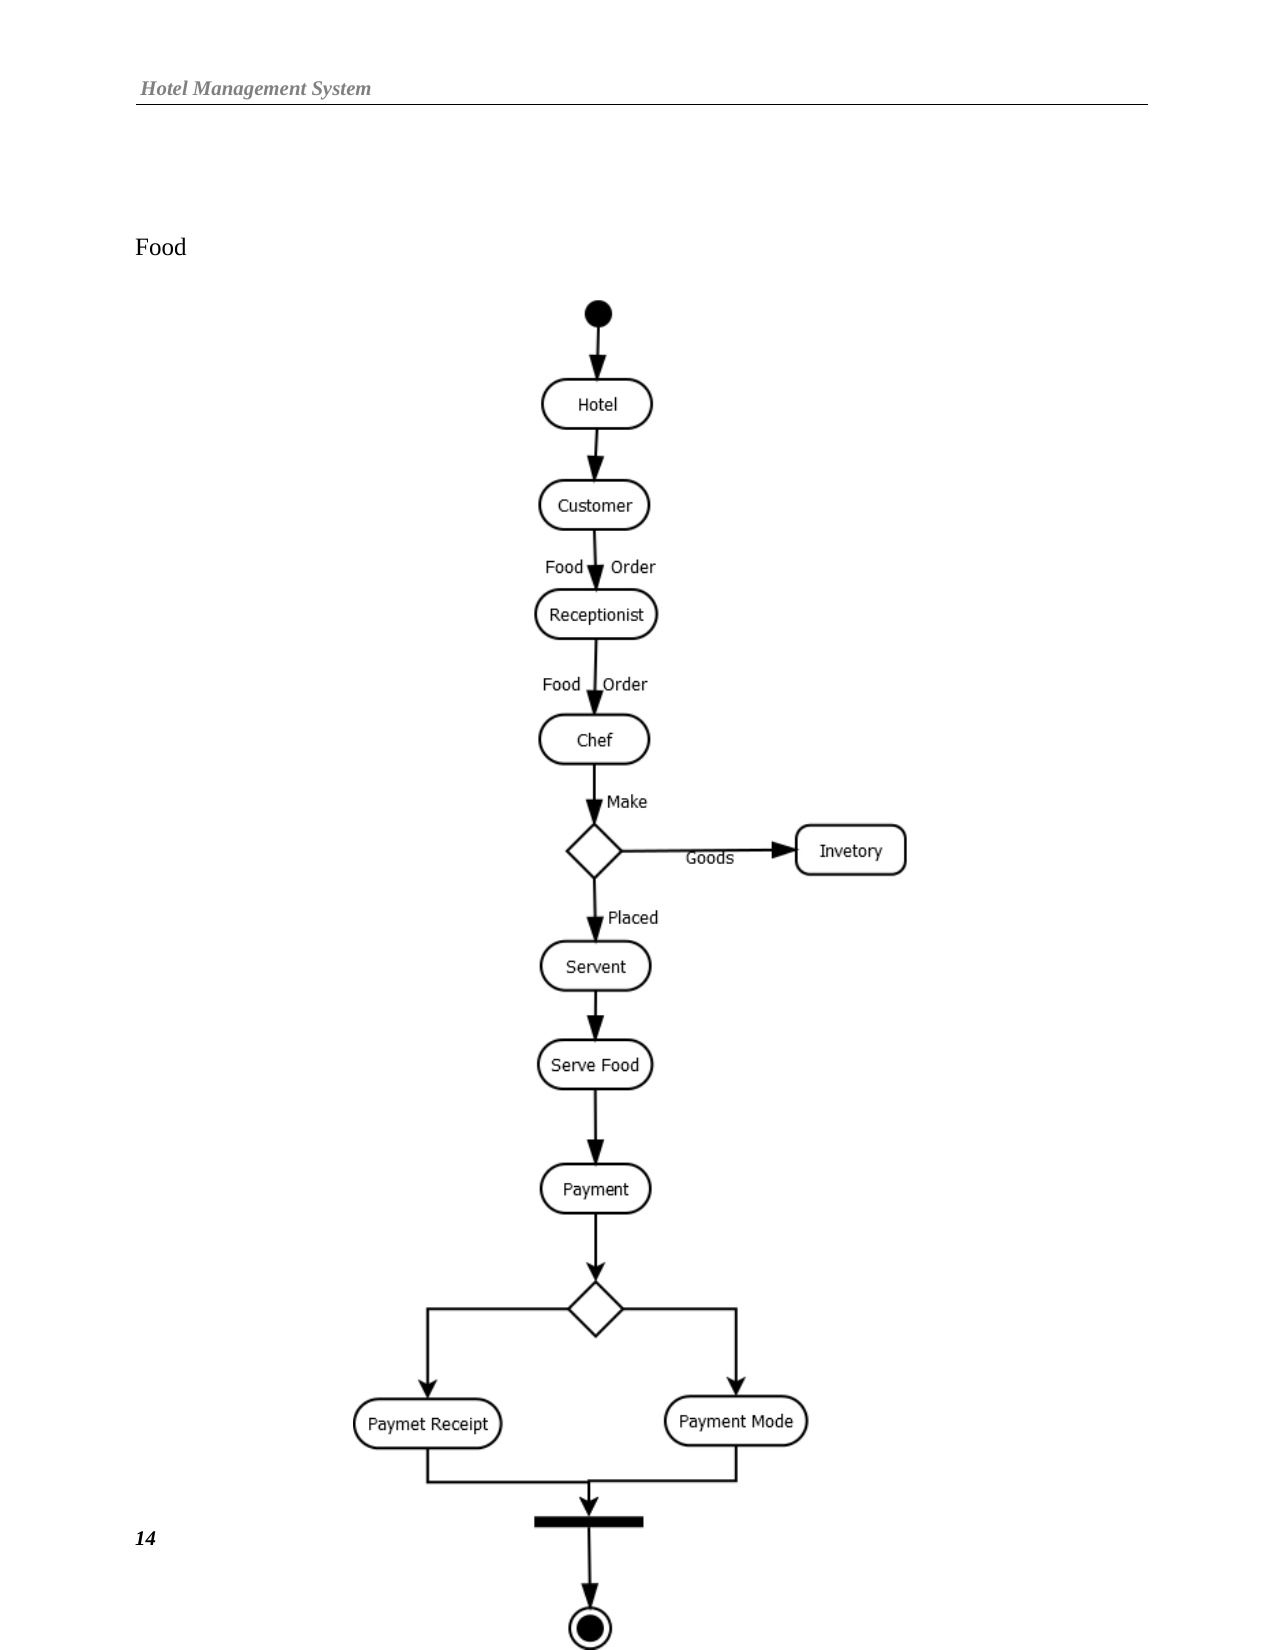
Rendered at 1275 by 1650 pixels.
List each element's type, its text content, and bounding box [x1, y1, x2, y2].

text Food [135, 232, 1140, 261]
picture [353, 300, 907, 1650]
